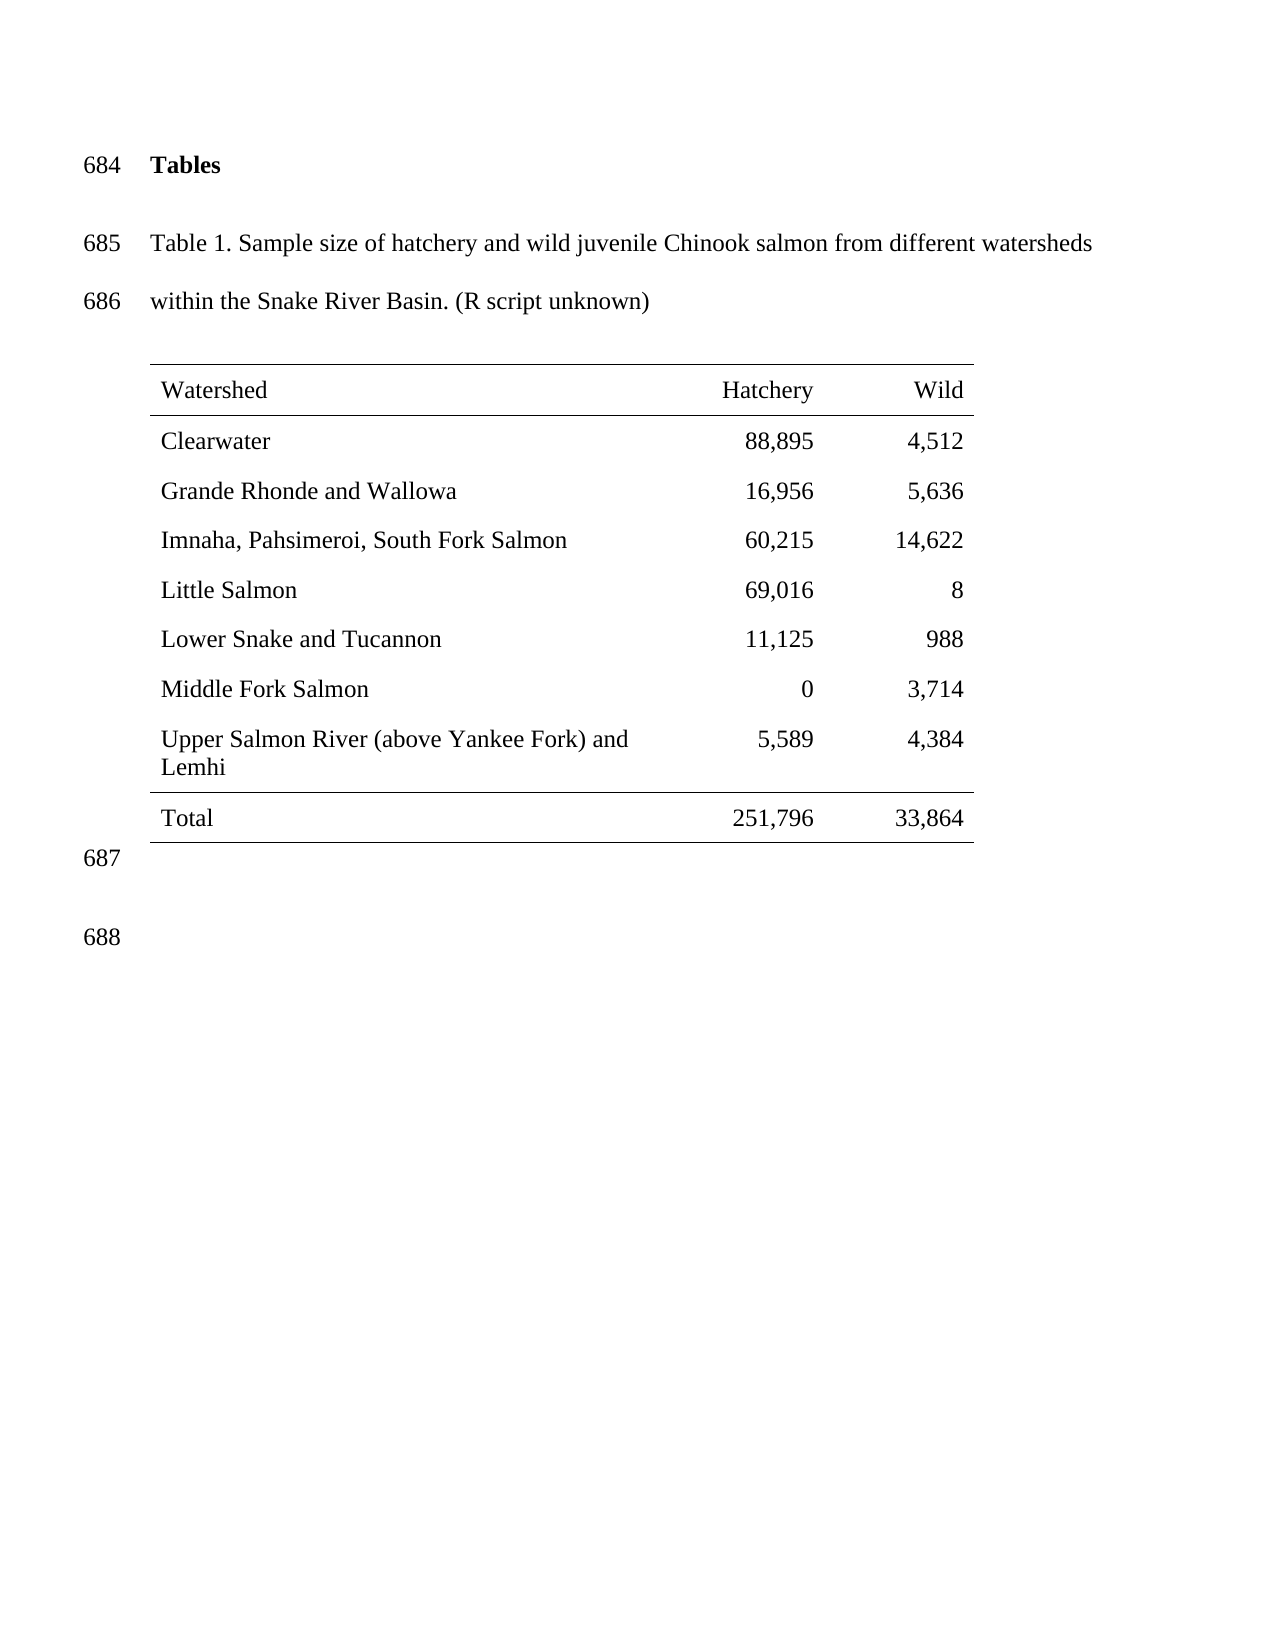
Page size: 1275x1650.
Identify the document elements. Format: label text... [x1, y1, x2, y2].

table_cell Imnaha, Pahsimeroi, South Fork Salmon [150, 515, 664, 564]
table_header Watershed [150, 365, 664, 415]
table_cell 251,796 [665, 793, 824, 842]
table_cell 69,016 [665, 565, 824, 614]
table_cell 60,215 [665, 515, 824, 564]
table_cell Total [150, 793, 664, 842]
table_cell 5,589 [665, 713, 824, 792]
table_cell 5,636 [824, 465, 974, 515]
table_cell Middle Fork Salmon [150, 664, 664, 713]
table_cell 4,384 [824, 713, 974, 792]
text Tables [150, 150, 1125, 179]
table_cell 3,714 [824, 664, 974, 713]
table_header Hatchery [665, 365, 824, 415]
table_cell 8 [824, 565, 974, 614]
table_cell Upper Salmon River (above Yankee Fork) and Lemhi [150, 713, 664, 792]
table_cell Lower Snake and Tucannon [150, 614, 664, 664]
table_cell Clearwater [150, 416, 664, 465]
text Table 1. Sample size of hatchery and wild juvenile Chinook salmon from different watersheds within the Snake River Basin. (R script unknown) [150, 228, 1125, 314]
table_header Wild [824, 365, 974, 415]
table_cell Grande Rhonde and Wallowa [150, 465, 664, 515]
table_cell 14,622 [824, 515, 974, 564]
table_cell 11,125 [665, 614, 824, 664]
table_cell 0 [665, 664, 824, 713]
table_cell 33,864 [824, 793, 974, 842]
table_cell 988 [824, 614, 974, 664]
table_cell 4,512 [824, 416, 974, 465]
table_cell Little Salmon [150, 565, 664, 614]
table_cell 16,956 [665, 465, 824, 515]
table_cell 88,895 [665, 416, 824, 465]
